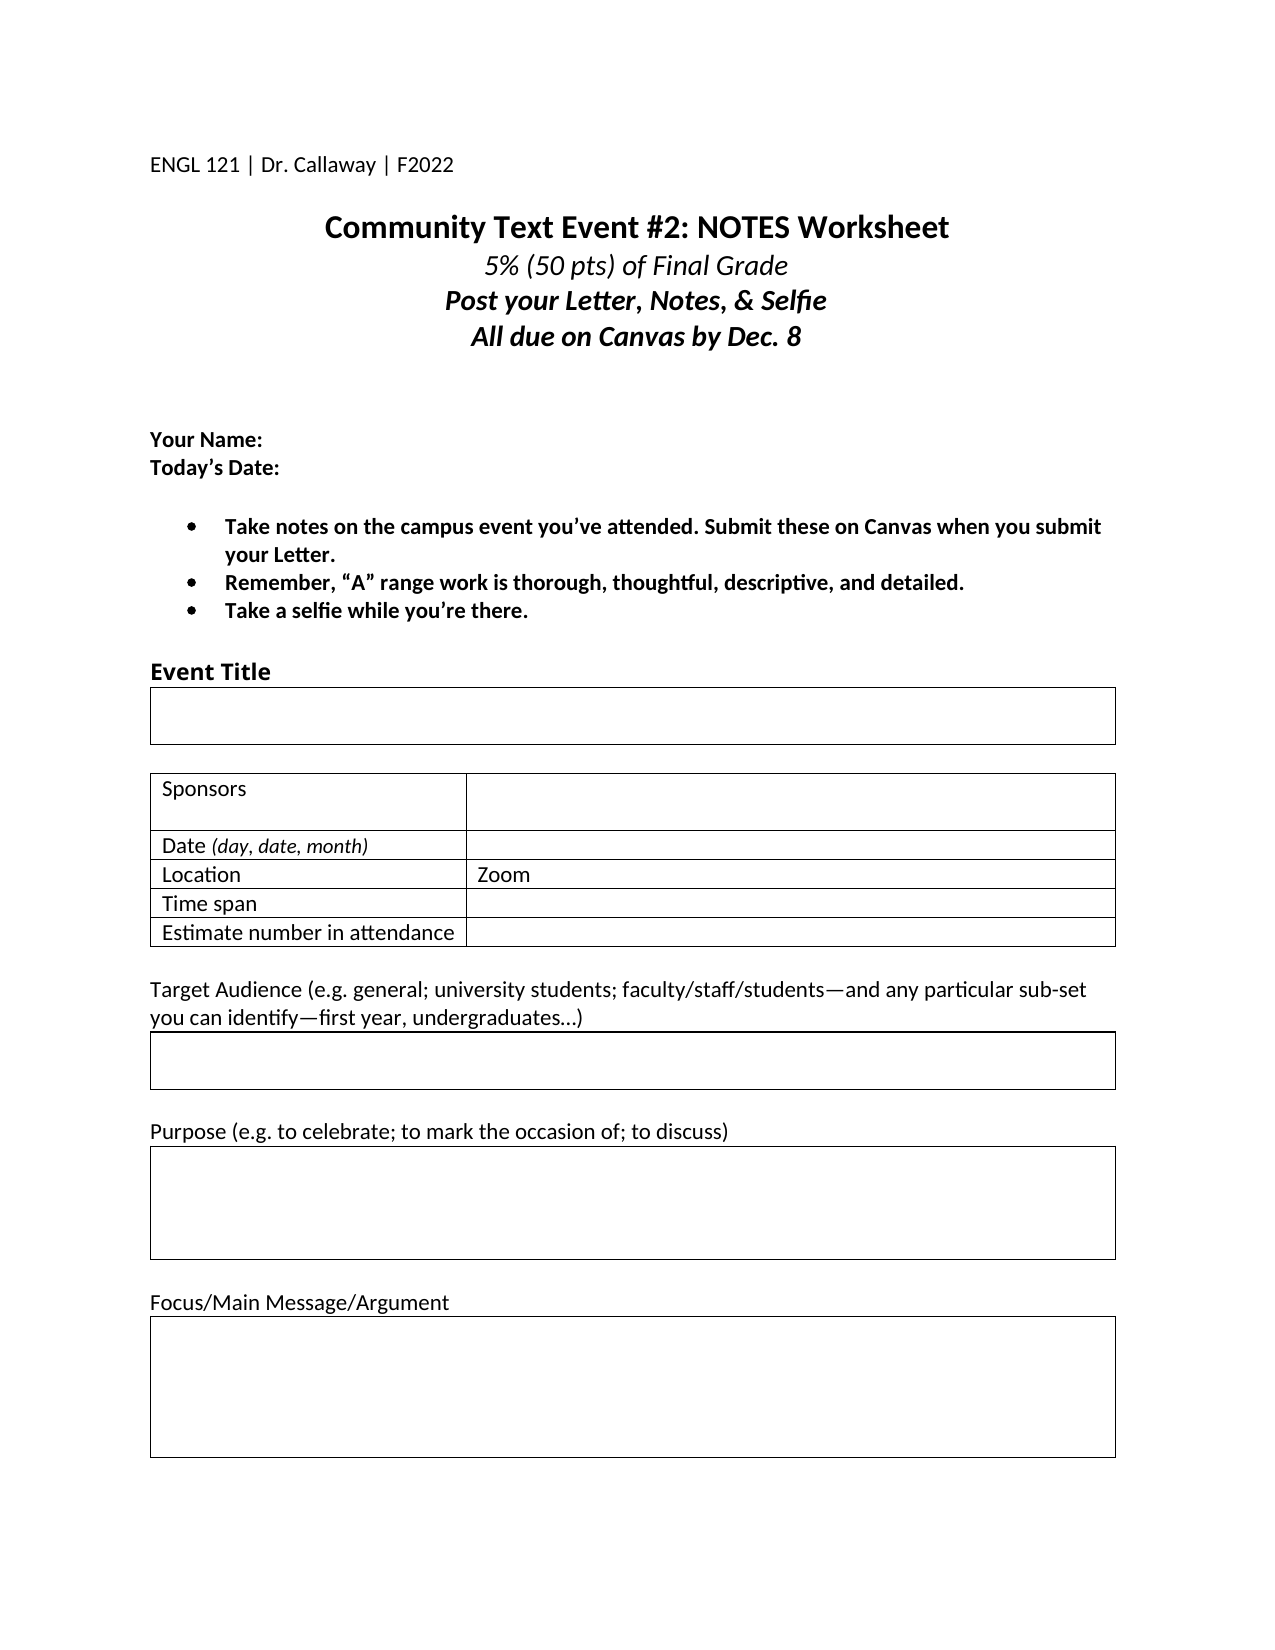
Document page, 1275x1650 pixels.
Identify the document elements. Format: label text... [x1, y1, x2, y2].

text Event Title [150, 656, 1125, 687]
table_header [151, 1147, 1115, 1259]
text Target Audience (e.g. general; university students; faculty/staff/students—and any particular sub-set you can identify—first year, undergraduates…) [150, 975, 1125, 1031]
table_cell [467, 918, 1115, 946]
list Take notes on the campus event you’ve attended. Submit these on Canvas when you submit your Letter. [187, 512, 1125, 568]
table_header [151, 1317, 1115, 1457]
text ENGL 121 | Dr. Callaway | F2022 [150, 150, 1125, 178]
list Remember, “A” range work is thorough, thoughtful, descriptive, and detailed. [187, 568, 1125, 596]
list Take a selfie while you’re there. [187, 596, 1125, 624]
text Post your Letter, Notes, & Selfie [150, 282, 1125, 318]
table_cell Time span [151, 889, 466, 917]
table_cell [467, 831, 1115, 859]
table_header [151, 688, 1115, 744]
table_cell Estimate number in attendance [151, 918, 466, 946]
text Your Name: [150, 425, 1125, 453]
table_cell Location [151, 860, 466, 888]
table_header Sponsors [151, 774, 466, 830]
text Community Text Event #2: NOTES Worksheet [150, 206, 1125, 247]
text Today’s Date: [150, 453, 1125, 481]
text All due on Canvas by Dec. 8 [150, 318, 1125, 354]
text 5% (50 pts) of Final Grade [150, 247, 1125, 282]
text Purpose (e.g. to celebrate; to mark the occasion of; to discuss) [150, 1117, 1125, 1146]
table_header [151, 1033, 1115, 1088]
table_header [467, 774, 1115, 830]
table_cell Zoom [467, 860, 1115, 888]
table_cell Date (day, date, month) [151, 831, 466, 859]
table_cell [467, 889, 1115, 917]
text Focus/Main Message/Argument [150, 1288, 1125, 1316]
